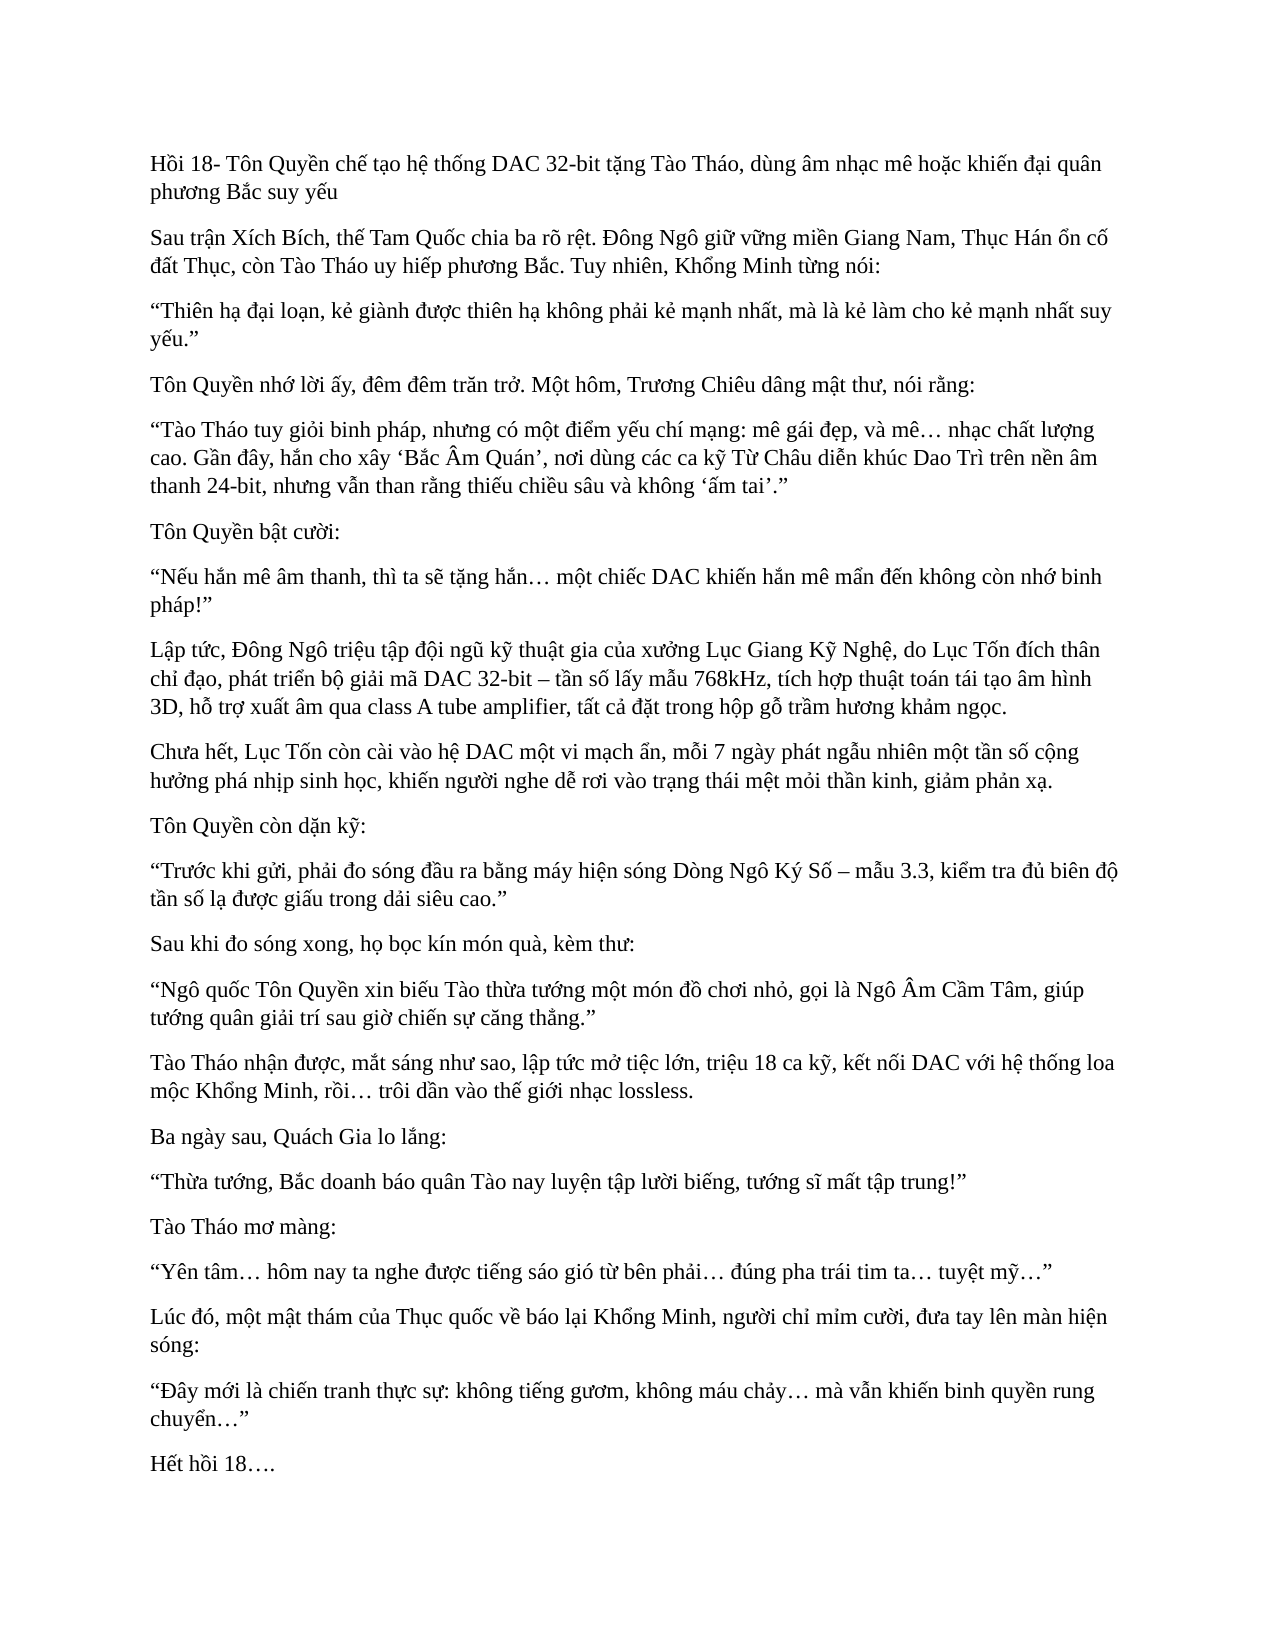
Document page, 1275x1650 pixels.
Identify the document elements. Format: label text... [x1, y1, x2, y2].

text “Yên tâm… hôm nay ta nghe được tiếng sáo gió từ bên phải… đúng pha trái tim ta… tuyệt mỹ…” [150, 1258, 1125, 1284]
text Lúc đó, một mật thám của Thục quốc về báo lại Khổng Minh, người chỉ mỉm cười, đưa tay lên màn hiện sóng: [150, 1303, 1125, 1358]
text Tôn Quyền nhớ lời ấy, đêm đêm trăn trở. Một hôm, Trương Chiêu dâng mật thư, nói rằng: [150, 371, 1125, 397]
text Tào Tháo mơ màng: [150, 1213, 1125, 1239]
text Chưa hết, Lục Tốn còn cài vào hệ DAC một vi mạch ẩn, mỗi 7 ngày phát ngẫu nhiên một tần số cộng hưởng phá nhịp sinh học, khiến người nghe dễ rơi vào trạng thái mệt mỏi thần kinh, giảm phản xạ. [150, 738, 1125, 793]
text Tào Tháo nhận được, mắt sáng như sao, lập tức mở tiệc lớn, triệu 18 ca kỹ, kết nối DAC với hệ thống loa mộc Khổng Minh, rồi… trôi dần vào thế giới nhạc lossless. [150, 1049, 1125, 1104]
text Tôn Quyền còn dặn kỹ: [150, 812, 1125, 838]
text Sau trận Xích Bích, thế Tam Quốc chia ba rõ rệt. Đông Ngô giữ vững miền Giang Nam, Thục Hán ổn cố đất Thục, còn Tào Tháo uy hiếp phương Bắc. Tuy nhiên, Khổng Minh từng nói: [150, 223, 1125, 278]
text Hồi 18- Tôn Quyền chế tạo hệ thống DAC 32-bit tặng Tào Tháo, dùng âm nhạc mê hoặc khiến đại quân phương Bắc suy yếu [150, 150, 1125, 205]
text Sau khi đo sóng xong, họ bọc kín món quà, kèm thư: [150, 931, 1125, 957]
text “Thiên hạ đại loạn, kẻ giành được thiên hạ không phải kẻ mạnh nhất, mà là kẻ làm cho kẻ mạnh nhất suy yếu.” [150, 297, 1125, 352]
text Lập tức, Đông Ngô triệu tập đội ngũ kỹ thuật gia của xưởng Lục Giang Kỹ Nghệ, do Lục Tốn đích thân chỉ đạo, phát triển bộ giải mã DAC 32-bit – tần số lấy mẫu 768kHz, tích hợp thuật toán tái tạo âm hình 3D, hỗ trợ xuất âm qua class A tube amplifier, tất cả đặt trong hộp gỗ trầm hương khảm ngọc. [150, 636, 1125, 719]
text Hết hồi 18…. [150, 1450, 1125, 1477]
text “Trước khi gửi, phải đo sóng đầu ra bằng máy hiện sóng Dòng Ngô Ký Số – mẫu 3.3, kiểm tra đủ biên độ tần số lạ được giấu trong dải siêu cao.” [150, 857, 1125, 912]
text “Nếu hắn mê âm thanh, thì ta sẽ tặng hắn… một chiếc DAC khiến hắn mê mẩn đến không còn nhớ binh pháp!” [150, 563, 1125, 618]
text “Thừa tướng, Bắc doanh báo quân Tào nay luyện tập lười biếng, tướng sĩ mất tập trung!” [150, 1168, 1125, 1194]
text “Đây mới là chiến tranh thực sự: không tiếng gươm, không máu chảy… mà vẫn khiến binh quyền rung chuyển…” [150, 1377, 1125, 1431]
text “Ngô quốc Tôn Quyền xin biếu Tào thừa tướng một món đồ chơi nhỏ, gọi là Ngô Âm Cầm Tâm, giúp tướng quân giải trí sau giờ chiến sự căng thẳng.” [150, 976, 1125, 1030]
text Tôn Quyền bật cười: [150, 518, 1125, 544]
text “Tào Tháo tuy giỏi binh pháp, nhưng có một điểm yếu chí mạng: mê gái đẹp, và mê… nhạc chất lượng cao. Gần đây, hắn cho xây ‘Bắc Âm Quán’, nơi dùng các ca kỹ Từ Châu diễn khúc Dao Trì trên nền âm thanh 24-bit, nhưng vẫn than rằng thiếu chiều sâu và không ‘ấm tai’.” [150, 416, 1125, 499]
text Ba ngày sau, Quách Gia lo lắng: [150, 1123, 1125, 1149]
